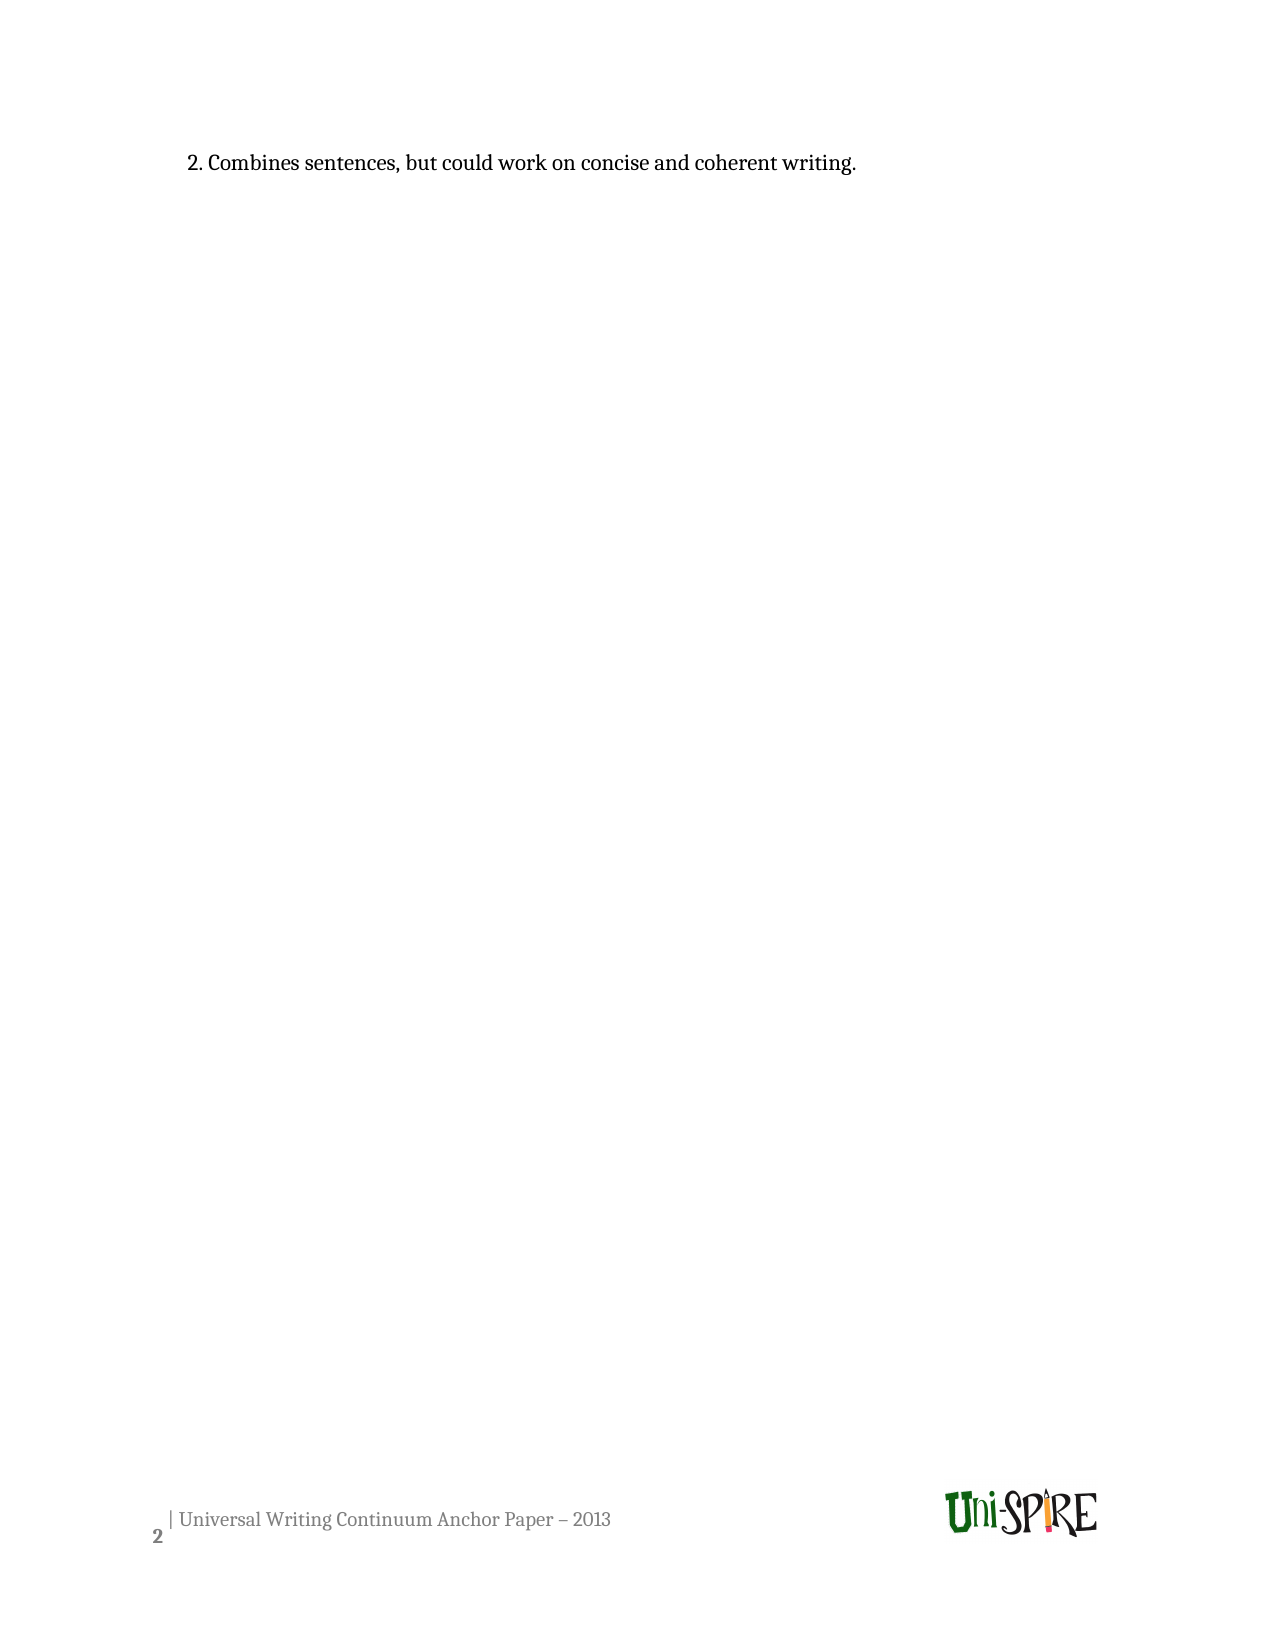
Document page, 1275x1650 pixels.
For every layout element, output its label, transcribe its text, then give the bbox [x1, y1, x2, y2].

text 2. Combines sentences, but could work on concise and coherent writing. [187, 150, 1087, 176]
picture [943, 1479, 1099, 1544]
